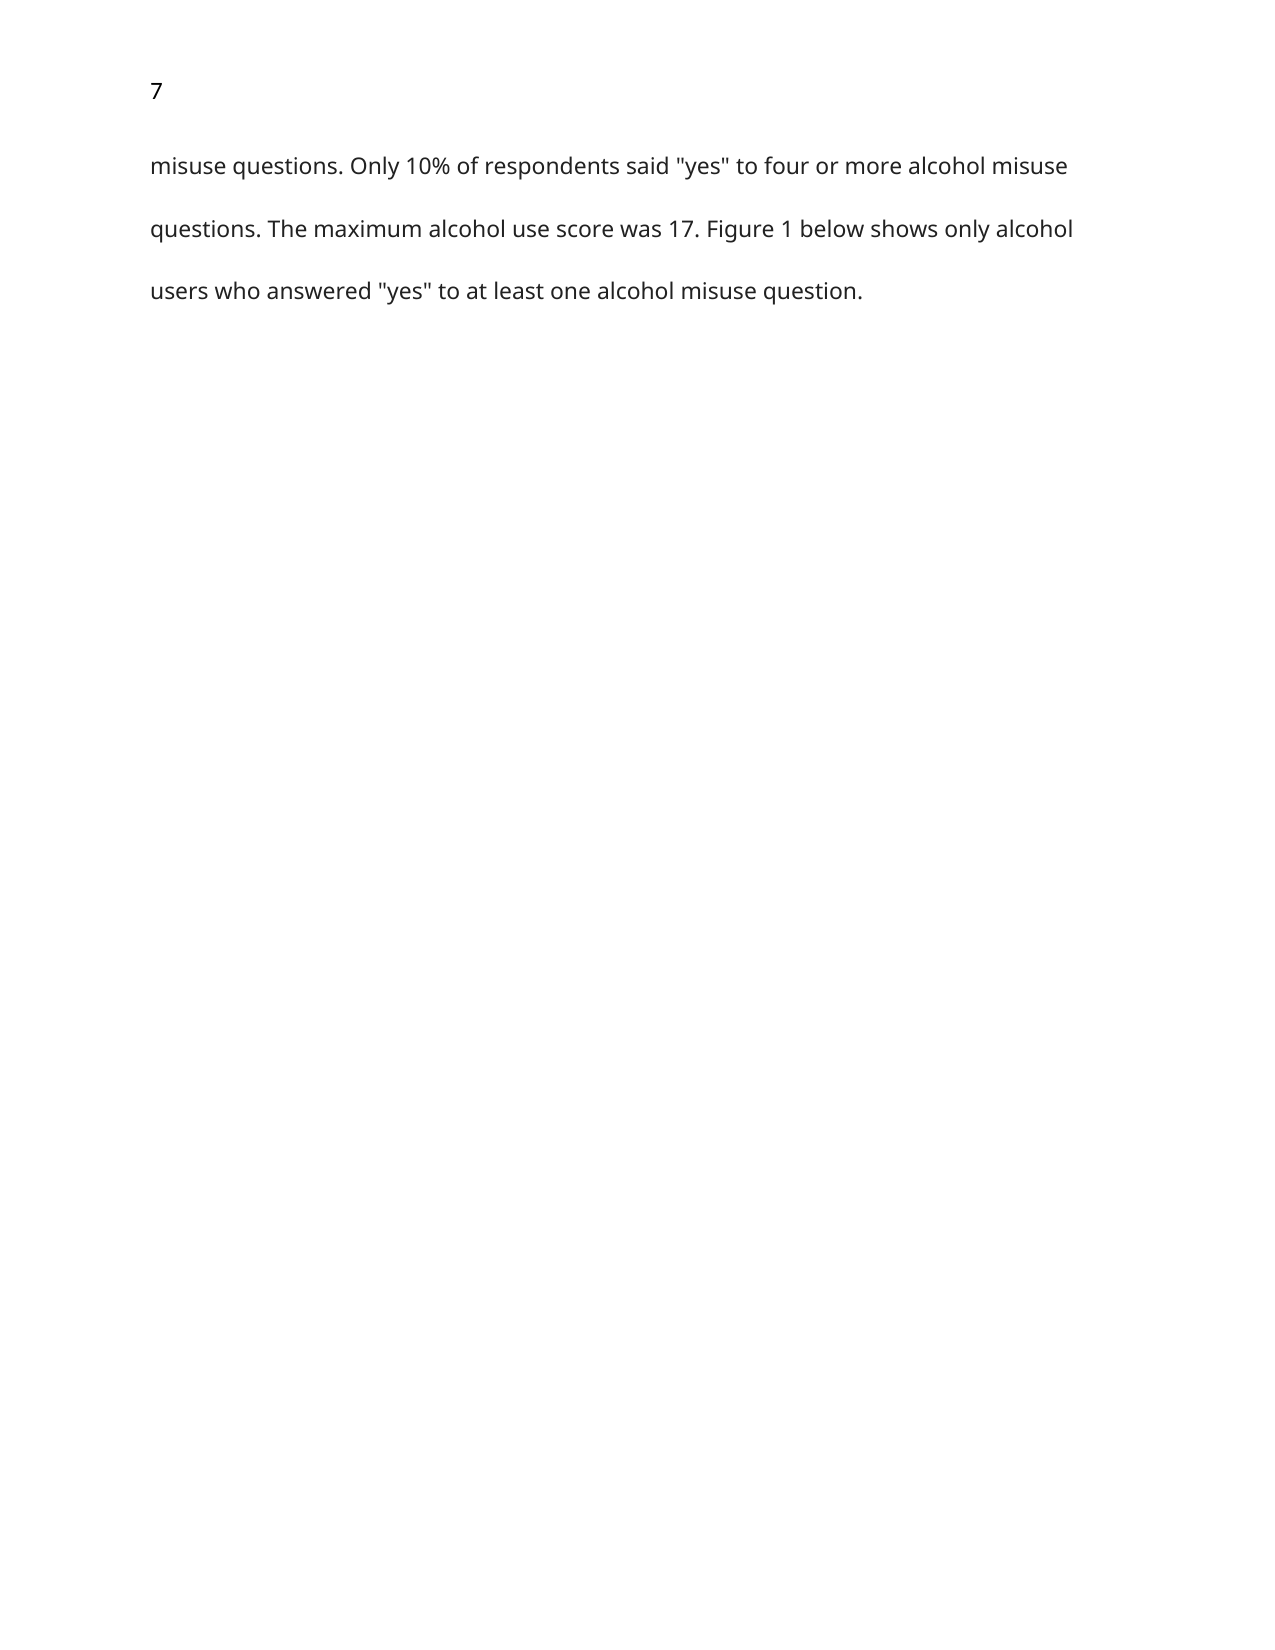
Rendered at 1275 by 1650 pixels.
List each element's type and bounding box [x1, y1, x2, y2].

text [150, 150, 1125, 306]
